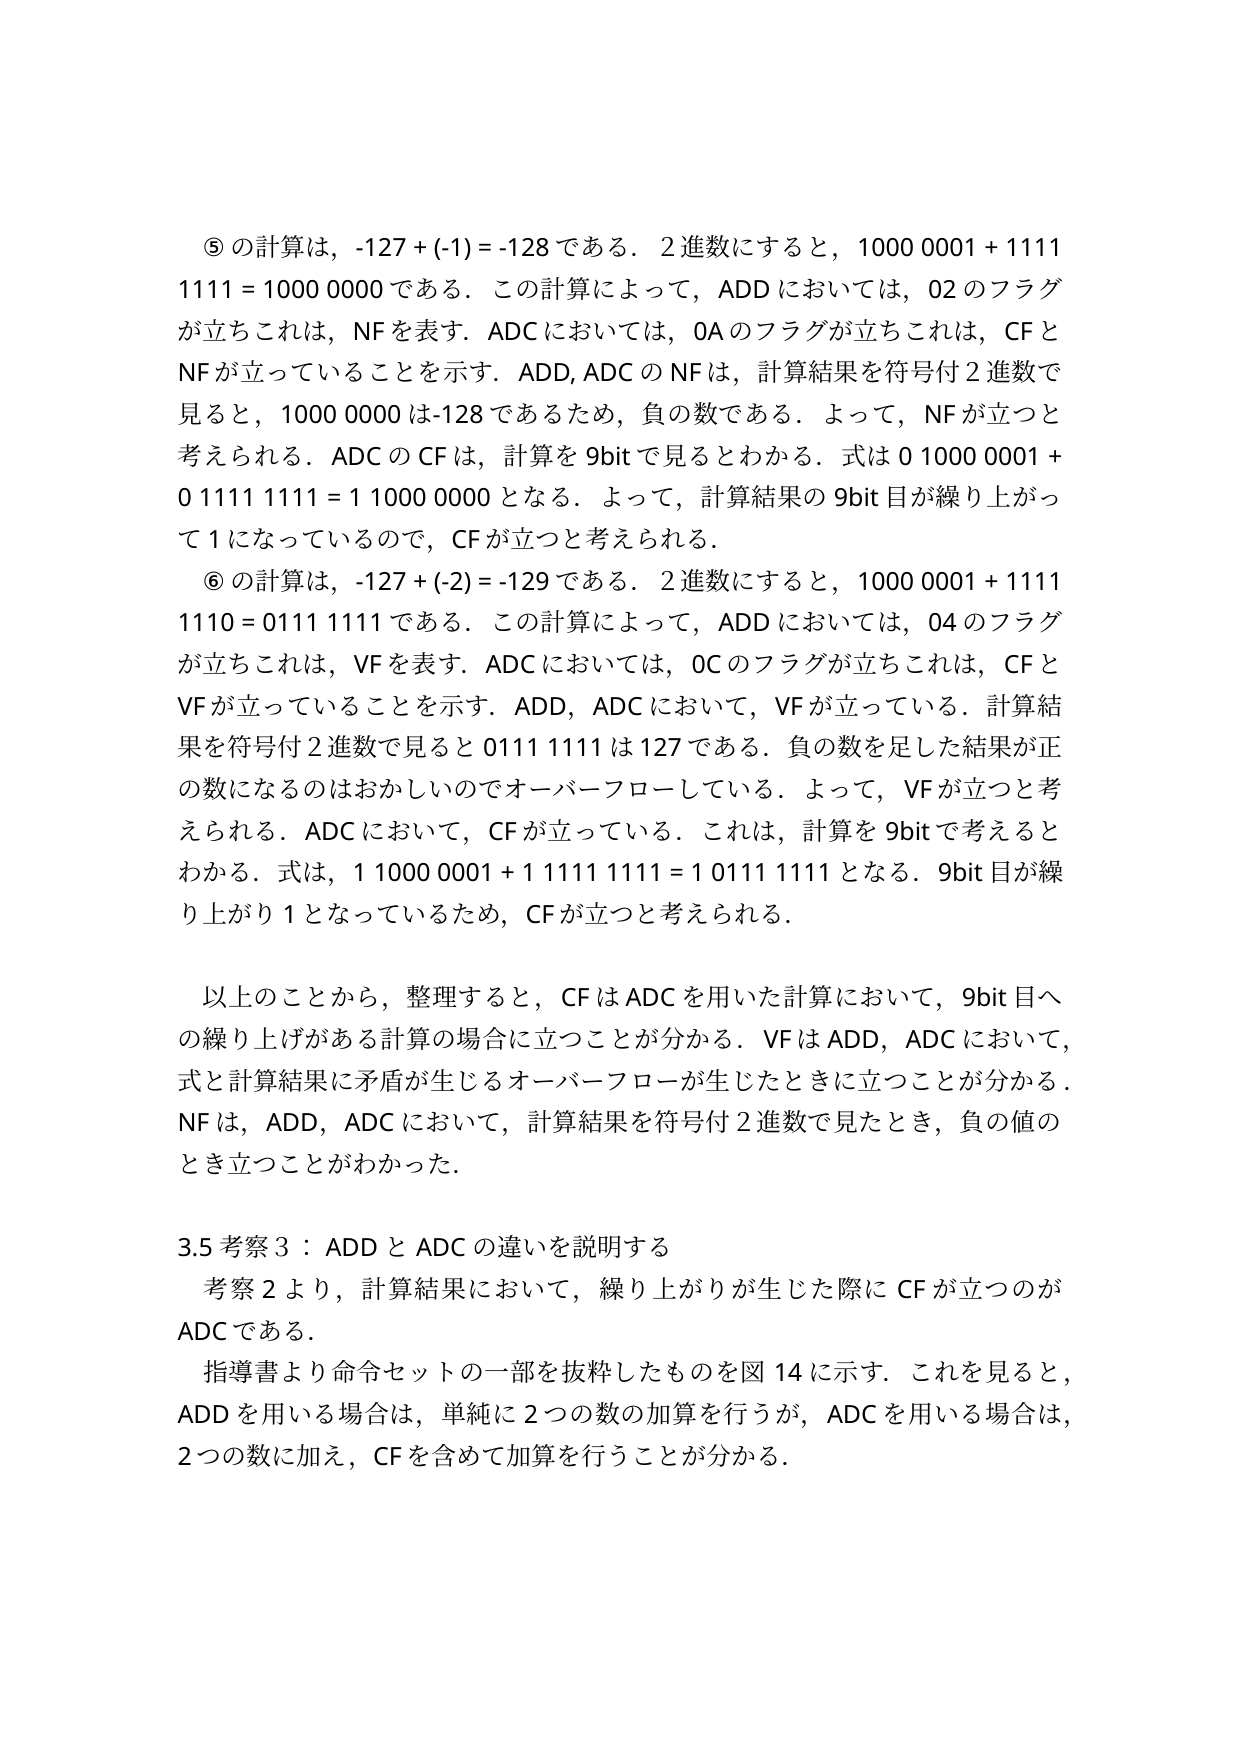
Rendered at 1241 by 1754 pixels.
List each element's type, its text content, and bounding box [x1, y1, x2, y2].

text ⑥の計算は，-127 + (-2) = -129である．２進数にすると，1000 0001 + 1111 1110 = 0111 1111である．この計算によって，ADDにおいては，04のフラグが立ちこれは，VFを表す．ADCにおいては，0Cのフラグが立ちこれは，CFとVFが立っていることを示す．ADD，ADCにおいて，VFが立っている．計算結果を符号付２進数で見ると0111 1111は127である．負の数を足した結果が正の数になるのはおかしいのでオーバーフローしている．よって，VFが立つと考えられる．ADCにおいて，CFが立っている．これは，計算を9bitで考えるとわかる．式は，1 1000 0001 + 1 1111 1111 = 1 0111 1111となる．9bit目が繰り上がり1となっているため，CFが立つと考えられる． [177, 558, 1063, 933]
text ⑤の計算は，-127 + (-1) = -128である．２進数にすると，1000 0001 + 1111 1111 = 1000 0000である．この計算によって，ADDにおいては，02のフラグが立ちこれは，NFを表す．ADCにおいては，0Aのフラグが立ちこれは，CFとNFが立っていることを示す．ADD, ADCのNFは，計算結果を符号付２進数で見ると，1000 0000は-128であるため，負の数である．よって，NFが立つと考えられる．ADCのCFは，計算を9bitで見るとわかる．式は0 1000 0001 + 0 1111 1111 = 1 1000 0000となる．よって，計算結果の9bit目が繰り上がって1になっているので，CFが立つと考えられる． [177, 225, 1063, 558]
text 以上のことから，整理すると，CFはADCを用いた計算において，9bit目への繰り上げがある計算の場合に立つことが分かる．VFはADD，ADCにおいて，式と計算結果に矛盾が生じるオーバーフローが生じたときに立つことが分かる．NFは，ADD，ADCにおいて，計算結果を符号付２進数で見たとき，負の値のとき立つことがわかった． [177, 975, 1063, 1183]
text 3.5 考察３： ADD と ADC の違いを説明する [177, 1225, 1063, 1267]
text 考察2より，計算結果において，繰り上がりが生じた際にCFが立つのがADCである． [177, 1267, 1063, 1350]
text 指導書より命令セットの一部を抜粋したものを図14に示す．これを見ると，ADDを用いる場合は，単純に2つの数の加算を行うが，ADCを用いる場合は，2つの数に加え，CFを含めて加算を行うことが分かる． [177, 1350, 1063, 1475]
